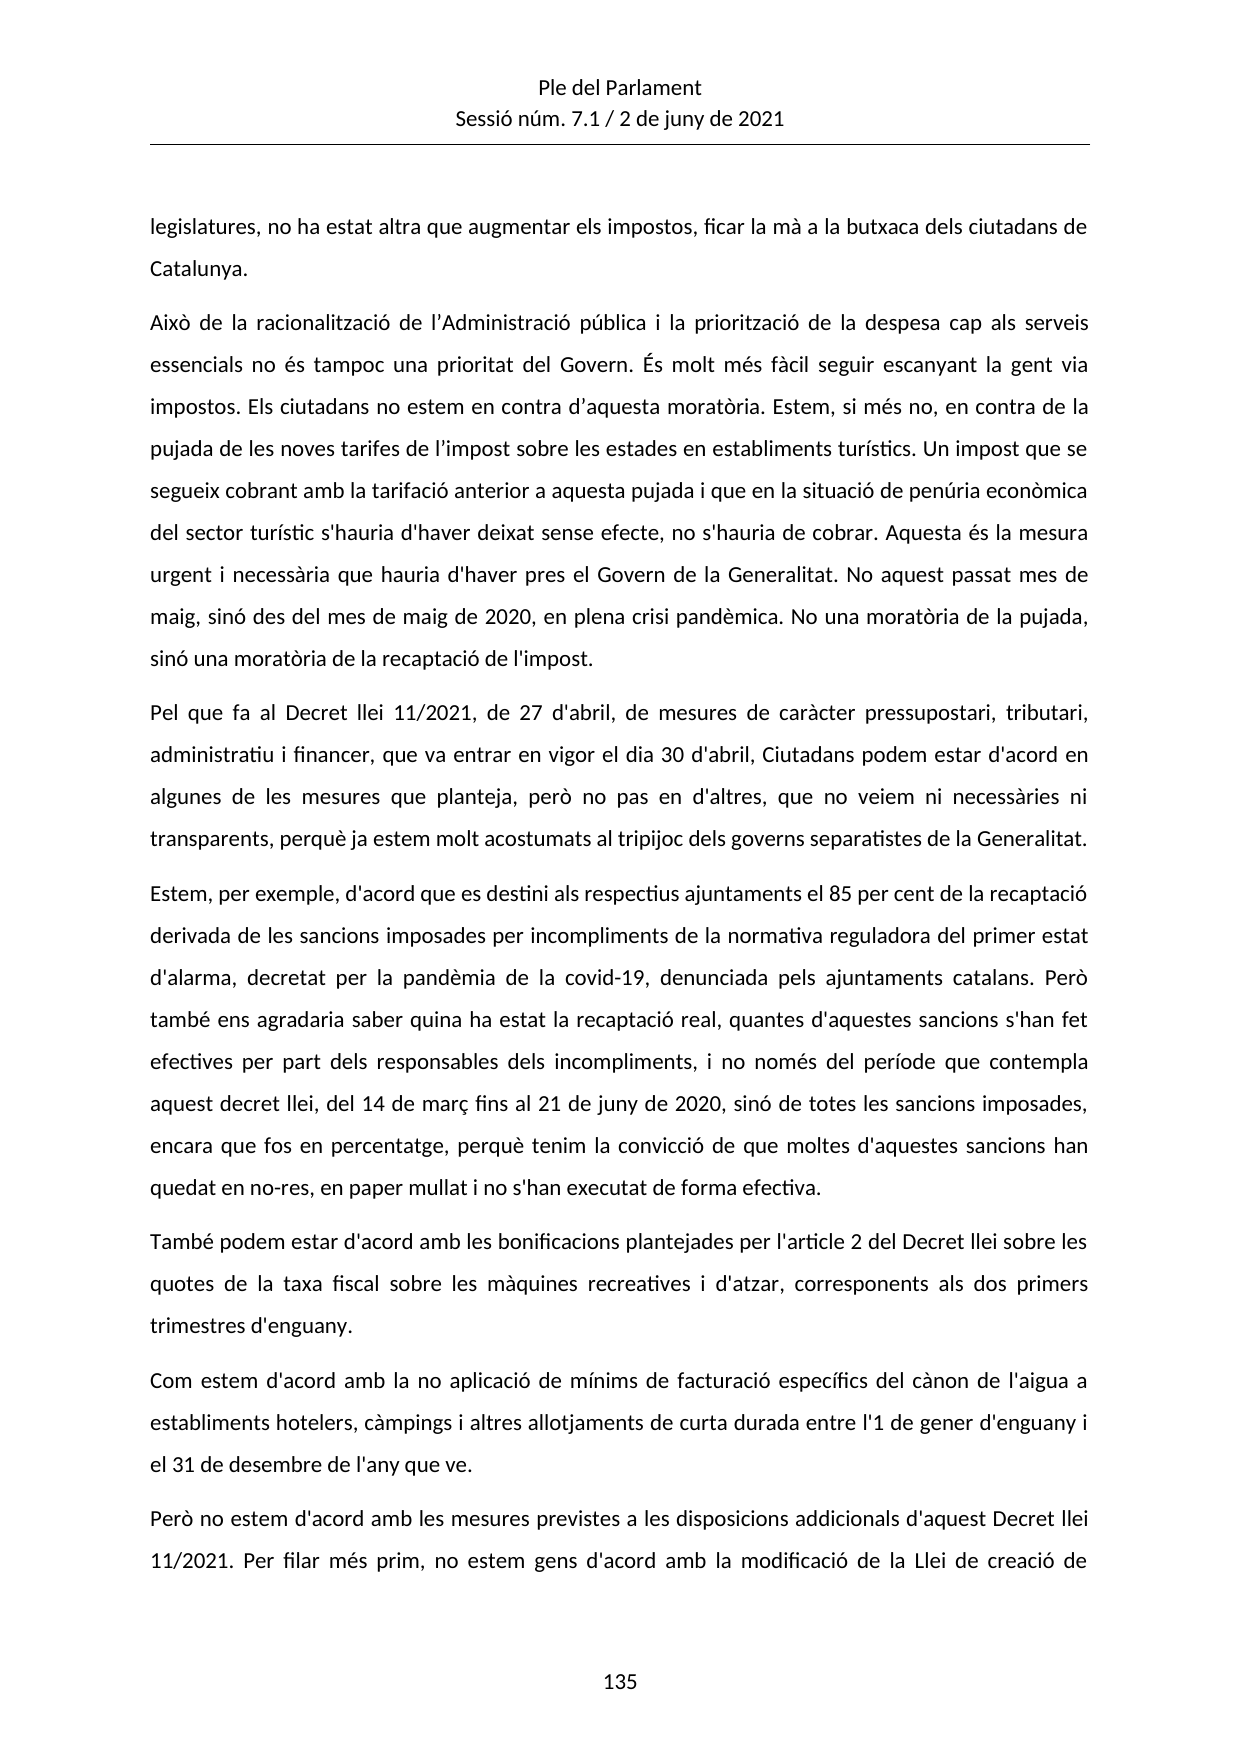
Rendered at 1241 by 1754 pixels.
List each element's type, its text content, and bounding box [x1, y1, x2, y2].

text Com estem d'acord amb la no aplicació de mínims de facturació específics del cànon de l'aigua a establiments hotelers, càmpings i altres allotjaments de curta durada entre l'1 de gener d'enguany i el 31 de desembre de l'any que ve. [150, 1366, 1090, 1478]
text Estem, per exemple, d'acord que es destini als respectius ajuntaments el 85 per cent de la recaptació derivada de les sancions imposades per incompliments de la normativa reguladora del primer estat d'alarma, decretat per la pandèmia de la covid-19, denunciada pels ajuntaments catalans. Però també ens agradaria saber quina ha estat la recaptació real, quantes d'aquestes sancions s'han fet efectives per part dels responsables dels incompliments, i no només del període que contempla aquest decret llei, del 14 de març fins al 21 de juny de 2020, sinó de totes les sancions imposades, encara que fos en percentatge, perquè tenim la convicció de que moltes d'aquestes sancions han quedat en no-res, en paper mullat i no s'han executat de forma efectiva. [150, 879, 1090, 1201]
text Pel que fa al Decret llei 11/2021, de 27 d'abril, de mesures de caràcter pressupostari, tributari, administratiu i financer, que va entrar en vigor el dia 30 d'abril, Ciutadans podem estar d'acord en algunes de les mesures que planteja, però no pas en d'altres, que no veiem ni necessàries ni transparents, perquè ja estem molt acostumats al tripijoc dels governs separatistes de la Generalitat. [150, 698, 1090, 852]
text Això de la racionalització de l’Administració pública i la priorització de la despesa cap als serveis essencials no és tampoc una prioritat del Govern. És molt més fàcil seguir escanyant la gent via impostos. Els ciutadans no estem en contra d’aquesta moratòria. Estem, si més no, en contra de la pujada de les noves tarifes de l’impost sobre les estades en establiments turístics. Un impost que se segueix cobrant amb la tarifació anterior a aquesta pujada i que en la situació de penúria econòmica del sector turístic s'hauria d'haver deixat sense efecte, no s'hauria de cobrar. Aquesta és la mesura urgent i necessària que hauria d'haver pres el Govern de la Generalitat. No aquest passat mes de maig, sinó des del mes de maig de 2020, en plena crisi pandèmica. No una moratòria de la pujada, sinó una moratòria de la recaptació de l'impost. [150, 308, 1090, 672]
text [150, 212, 1090, 282]
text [150, 1504, 1090, 1574]
text També podem estar d'acord amb les bonificacions plantejades per l'article 2 del Decret llei sobre les quotes de la taxa fiscal sobre les màquines recreatives i d'atzar, corresponents als dos primers trimestres d'enguany. [150, 1227, 1090, 1339]
